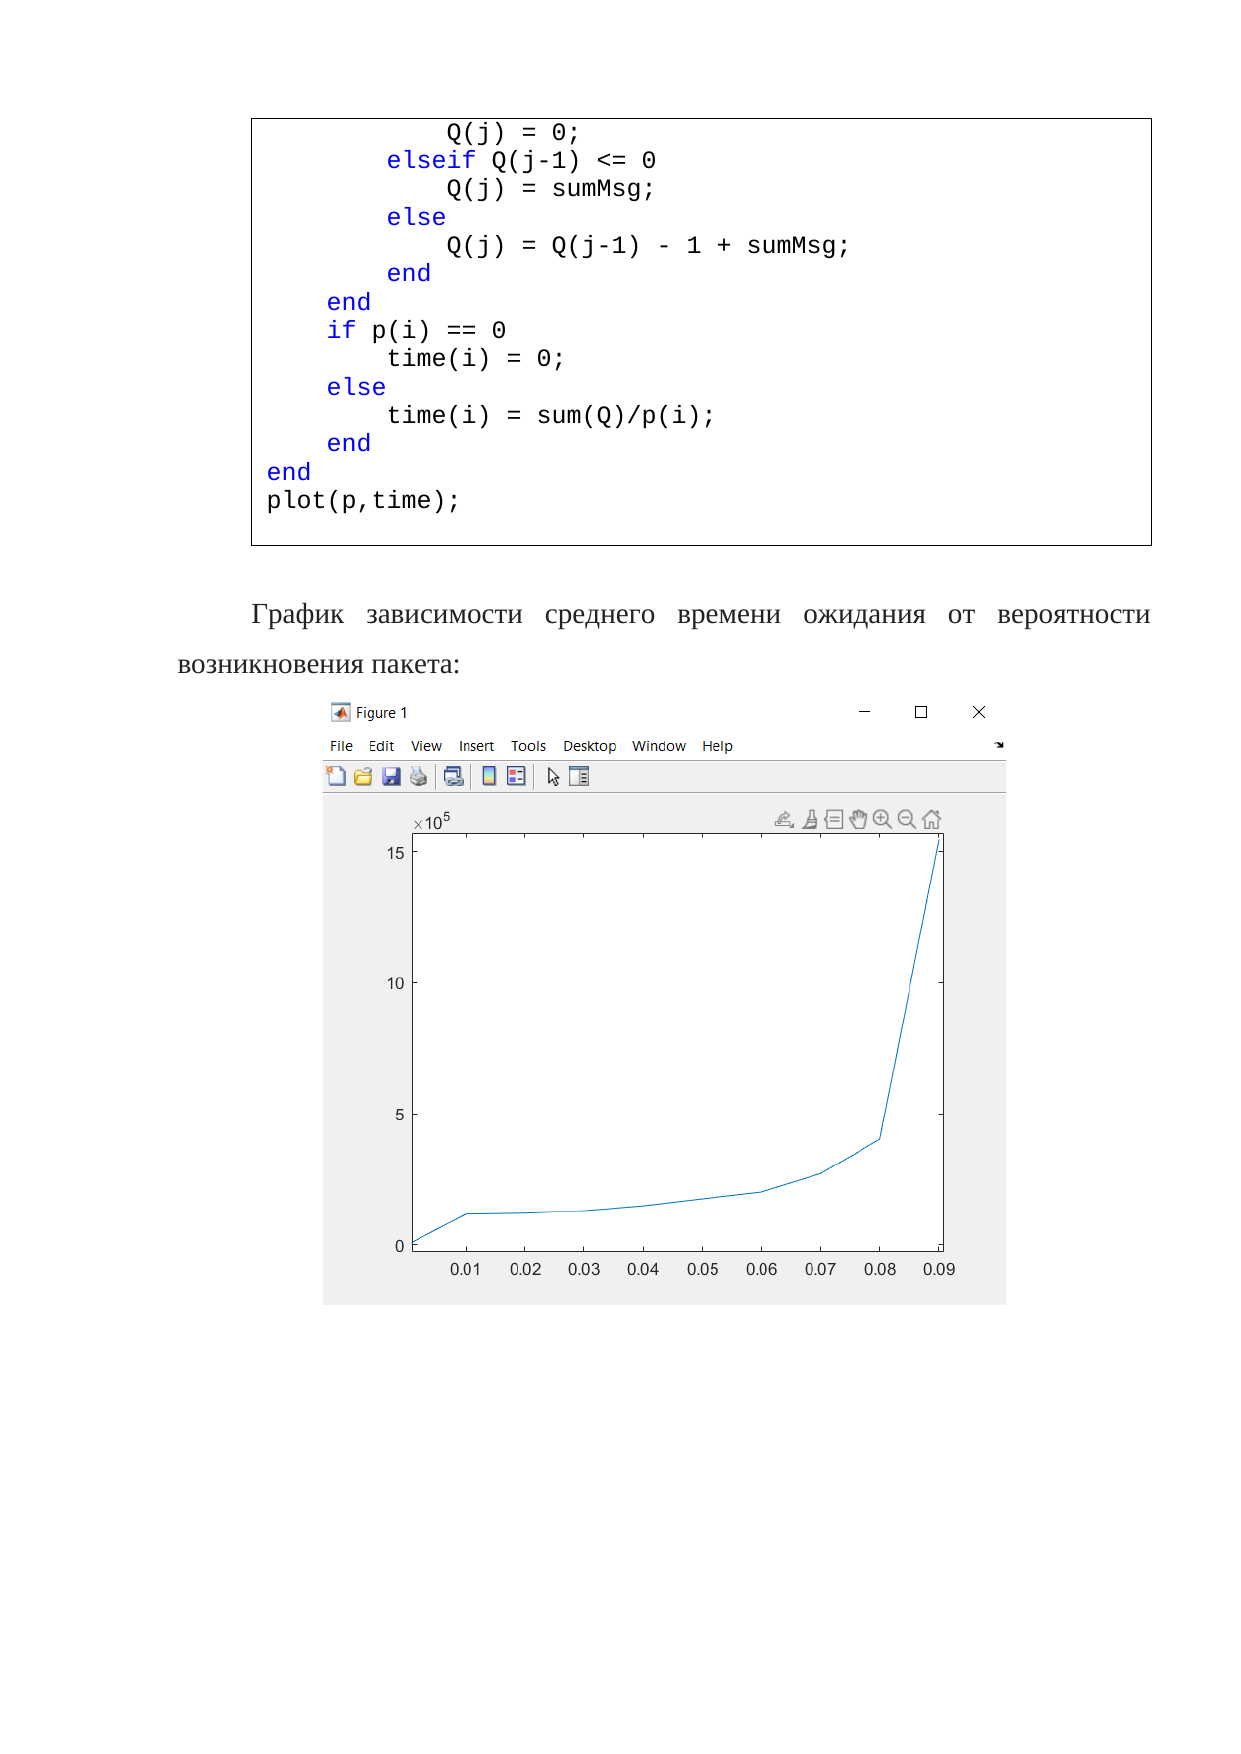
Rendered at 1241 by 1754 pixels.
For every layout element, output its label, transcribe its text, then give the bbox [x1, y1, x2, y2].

text График зависимости среднего времени ожидания от вероятности возникновения пакета: [177, 596, 1152, 680]
picture [322, 696, 1007, 1305]
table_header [252, 119, 1151, 544]
